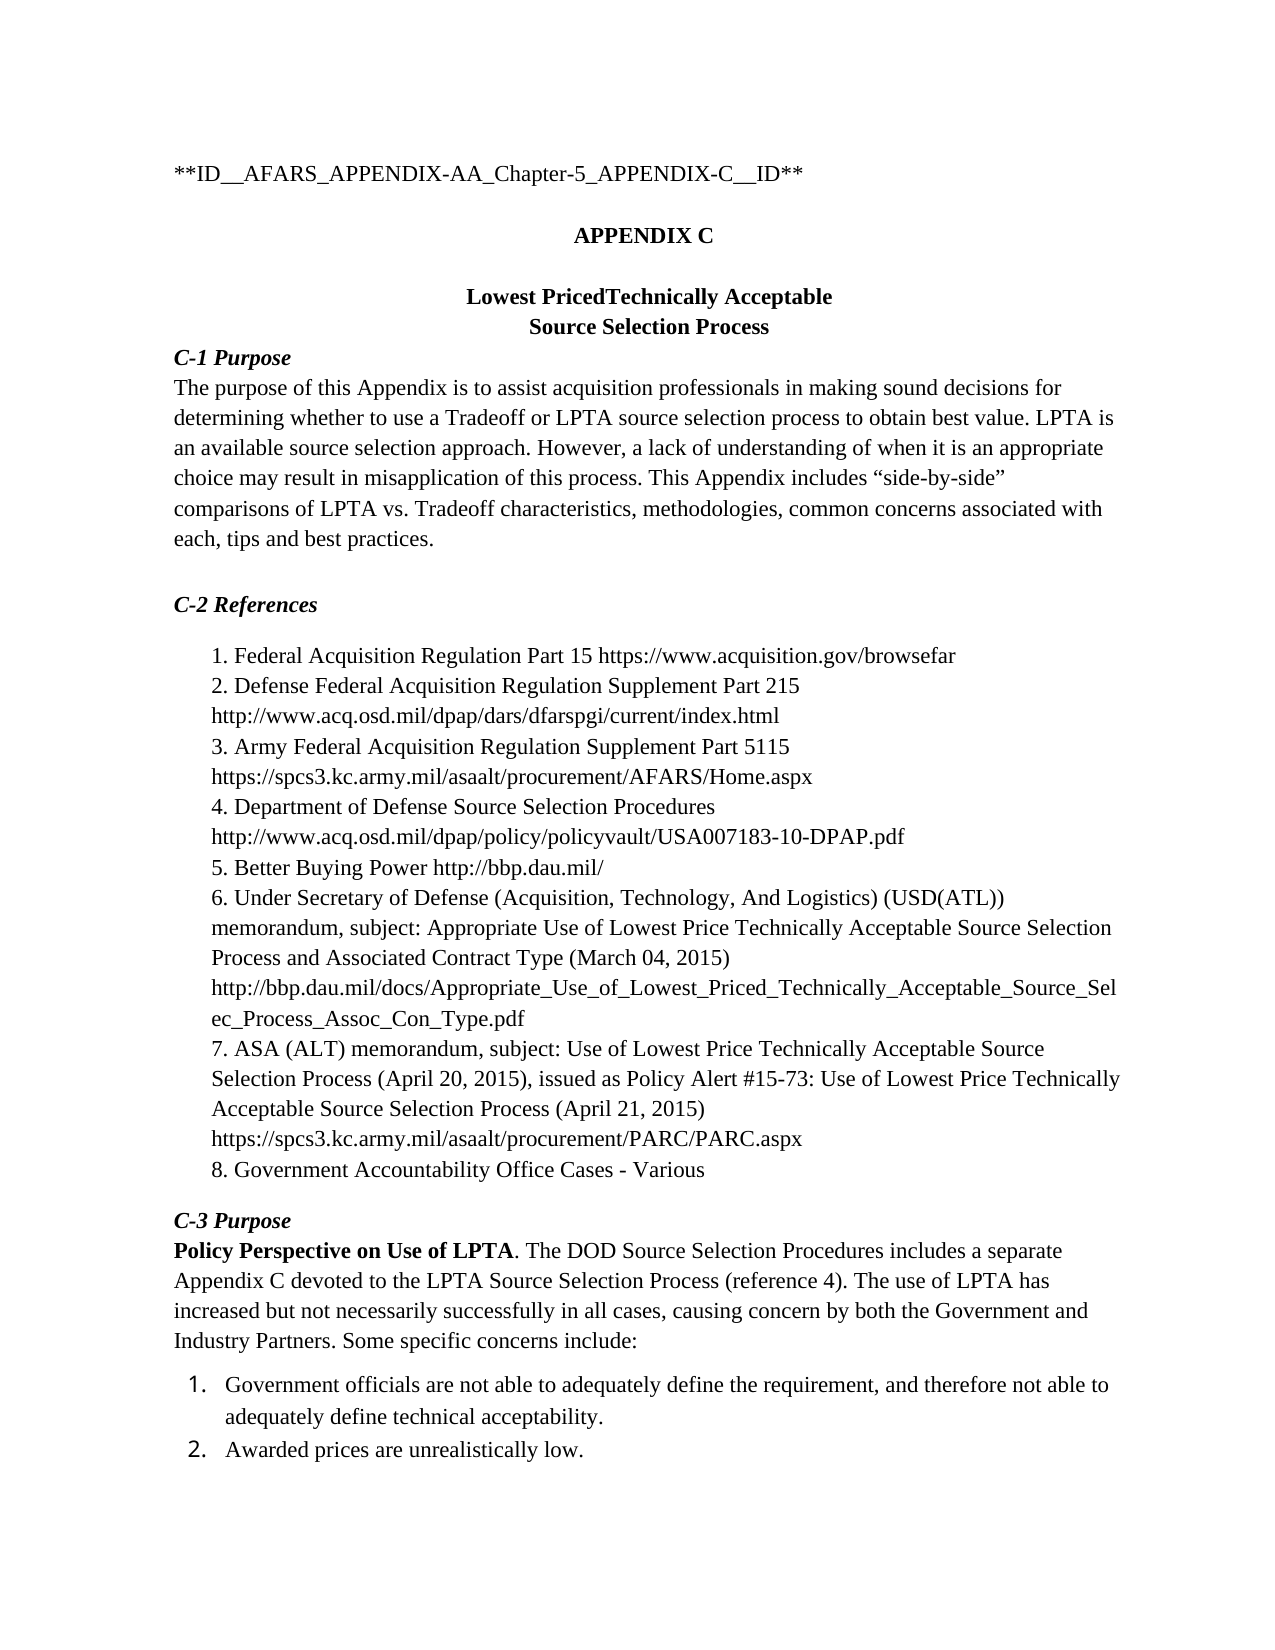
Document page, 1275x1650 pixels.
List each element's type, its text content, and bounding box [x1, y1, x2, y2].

text C-1 Purpose [163, 333, 1135, 363]
subtitle APPENDIX C [162, 222, 1125, 248]
text 3. Army Federal Acquisition Regulation Supplement Part 5115 https://spcs3.kc.army.mil/asaalt/procurement/AFARS/Home.aspx [201, 722, 1135, 783]
list Awarded prices are unrealistically low. [187, 1433, 1125, 1465]
text **ID__AFARS_APPENDIX-AA_Chapter-5_APPENDIX-C__ID** [163, 150, 1135, 197]
text 7. ASA (ALT) memorandum, subject: Use of Lowest Price Technically Acceptable Source Selection Process (April 20, 2015), issued as Policy Alert #15-73: Use of Lowest Price Technically Acceptable Source Selection Process (April 21, 2015) https://spcs3.kc.army.mil/asaalt/procurement/PARC/PARC.aspx [201, 1024, 1135, 1145]
text 5. Better Buying Power http://bbp.dau.mil/ [201, 843, 1135, 873]
text Policy Perspective on Use of LPTA. The DOD Source Selection Procedures includes a separate Appendix C devoted to the LPTA Source Selection Process (reference 4). The use of LPTA has increased but not necessarily successfully in all cases, causing concern by both the Government and Industry Partners. Some specific concerns include: [163, 1226, 1135, 1364]
text 8. Government Accountability Office Cases - Various [201, 1145, 1135, 1192]
text 6. Under Secretary of Defense (Acquisition, Technology, And Logistics) (USD(ATL)) memorandum, subject: Appropriate Use of Lowest Price Technically Acceptable Source Selection Process and Associated Contract Type (March 04, 2015) http://bbp.dau.mil/docs/Appropriate_Use_of_Lowest_Priced_Technically_Acceptable_Source_Selec_Process_Assoc_Con_Type.pdf [201, 873, 1135, 1024]
list Government officials are not able to adequately define the requirement, and therefore not able to adequately define technical acceptability. [187, 1368, 1125, 1429]
text 4. Department of Defense Source Selection Procedures http://www.acq.osd.mil/dpap/policy/policyvault/USA007183-10-DPAP.pdf [201, 783, 1135, 843]
text 1. Federal Acquisition Regulation Part 15 https://www.acquisition.gov/browsefar [201, 632, 1135, 662]
text 2. Defense Federal Acquisition Regulation Supplement Part 215 http://www.acq.osd.mil/dpap/dars/dfarspgi/current/index.html [201, 662, 1135, 722]
text Source Selection Process [163, 303, 1135, 333]
text Lowest PricedTechnically Acceptable [163, 273, 1135, 303]
text The purpose of this Appendix is to assist acquisition professionals in making sound decisions for determining whether to use a Tradeoff or LPTA source selection process to obtain best value. LPTA is an available source selection approach. However, a lack of understanding of when it is an appropriate choice may result in misapplication of this process. This Appendix includes “side-by-side” comparisons of LPTA vs. Tradeoff characteristics, methodologies, common concerns associated with each, tips and best practices. [163, 363, 1135, 551]
text C-3 Purpose [163, 1196, 1135, 1226]
text C-2 References [163, 581, 1135, 628]
